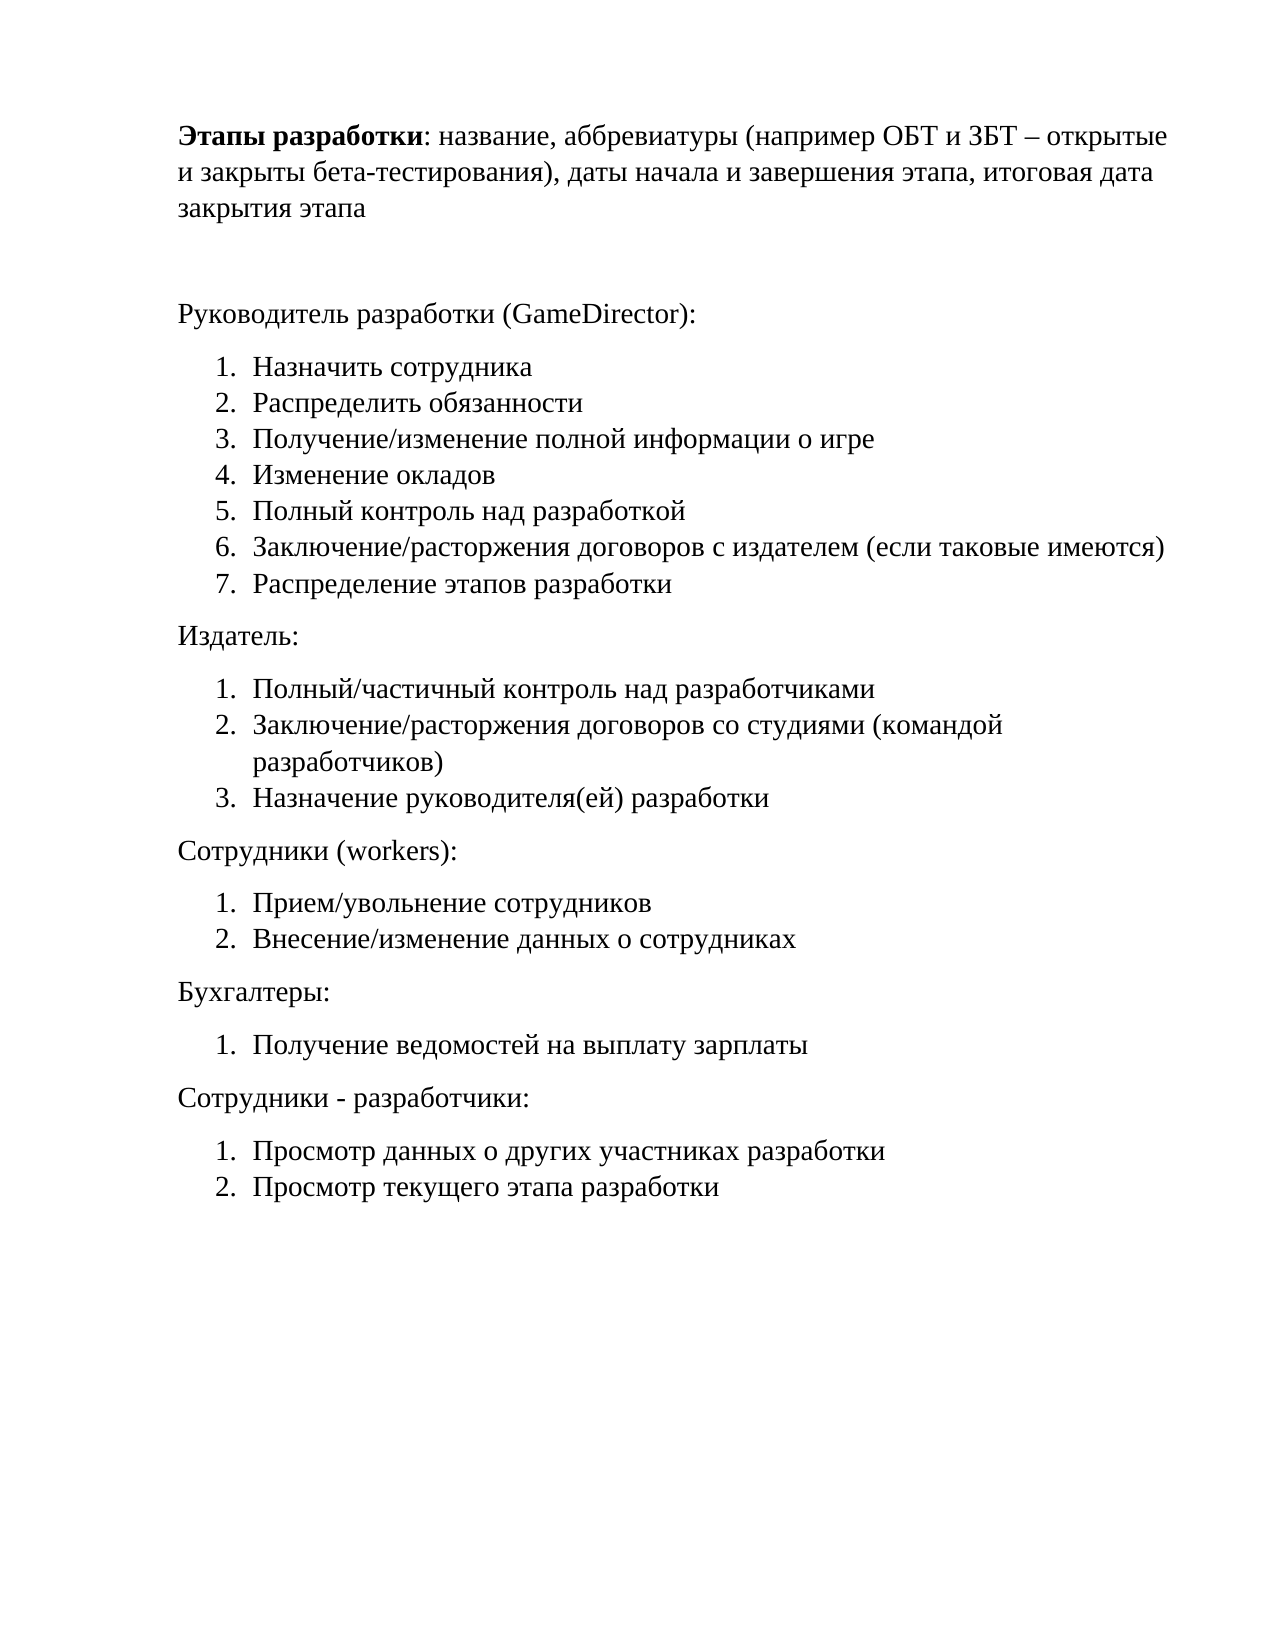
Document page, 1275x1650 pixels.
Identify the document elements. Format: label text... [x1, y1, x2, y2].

list Получение/изменение полной информации о игре [215, 421, 1186, 455]
text Сотрудники (workers): [177, 833, 1186, 866]
list Назначение руководителя(ей) разработки [215, 780, 1186, 813]
list Внесение/изменение данных о сотрудниках [215, 922, 1186, 955]
list Распределение этапов разработки [215, 566, 1186, 599]
list Прием/увольнение сотрудников [215, 885, 1186, 919]
list Просмотр данных о других участниках разработки [215, 1133, 1186, 1166]
text Руководитель разработки (GameDirector): [177, 296, 1186, 329]
list Получение ведомостей на выплату зарплаты [215, 1027, 1186, 1061]
text Бухгалтеры: [177, 974, 1186, 1008]
list Изменение окладов [215, 457, 1186, 491]
text Издатель: [177, 618, 1186, 652]
text Этапы разработки: название, аббревиатуры (например ОБТ и ЗБТ – открытые и закрыты бета-тестирования), даты начала и завершения этапа, итоговая дата закрытия этапа [177, 118, 1186, 224]
list Просмотр текущего этапа разработки [215, 1169, 1186, 1202]
list Назначить сотрудника [215, 349, 1186, 382]
list Полный контроль над разработкой [215, 493, 1186, 527]
list Полный/частичный контроль над разработчиками [215, 671, 1186, 705]
list Заключение/расторжения договоров со студиями (командой разработчиков) [215, 707, 1186, 777]
list Заключение/расторжения договоров с издателем (если таковые имеются) [215, 529, 1186, 563]
list Распределить обязанности [215, 385, 1186, 418]
text Сотрудники - разработчики: [177, 1080, 1186, 1113]
